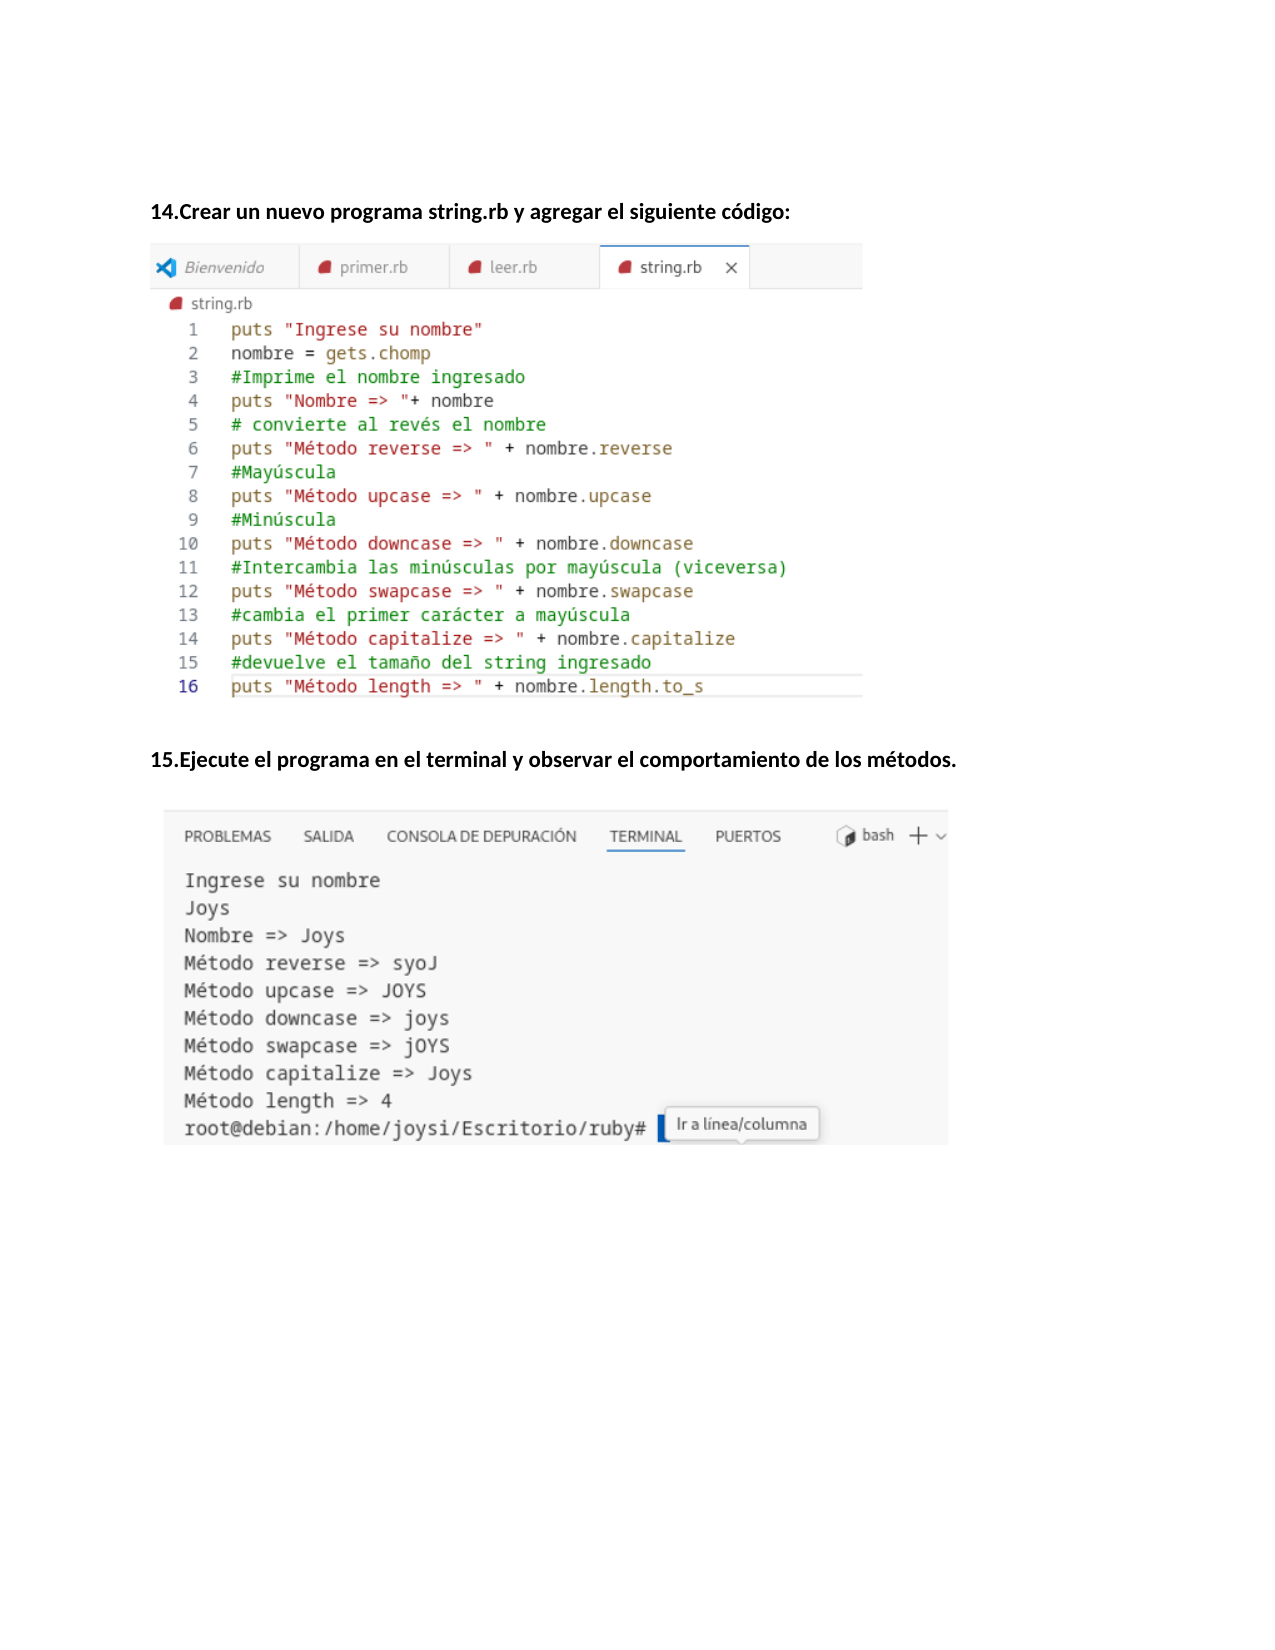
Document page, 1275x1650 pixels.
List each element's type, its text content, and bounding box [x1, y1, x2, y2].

picture [150, 792, 1022, 1190]
text 14.Crear un nuevo programa string.rb y agregar el siguiente código: [150, 197, 1125, 225]
text 15.Ejecute el programa en el terminal y observar el comportamiento de los métodos. [150, 746, 1125, 773]
picture [150, 243, 863, 727]
